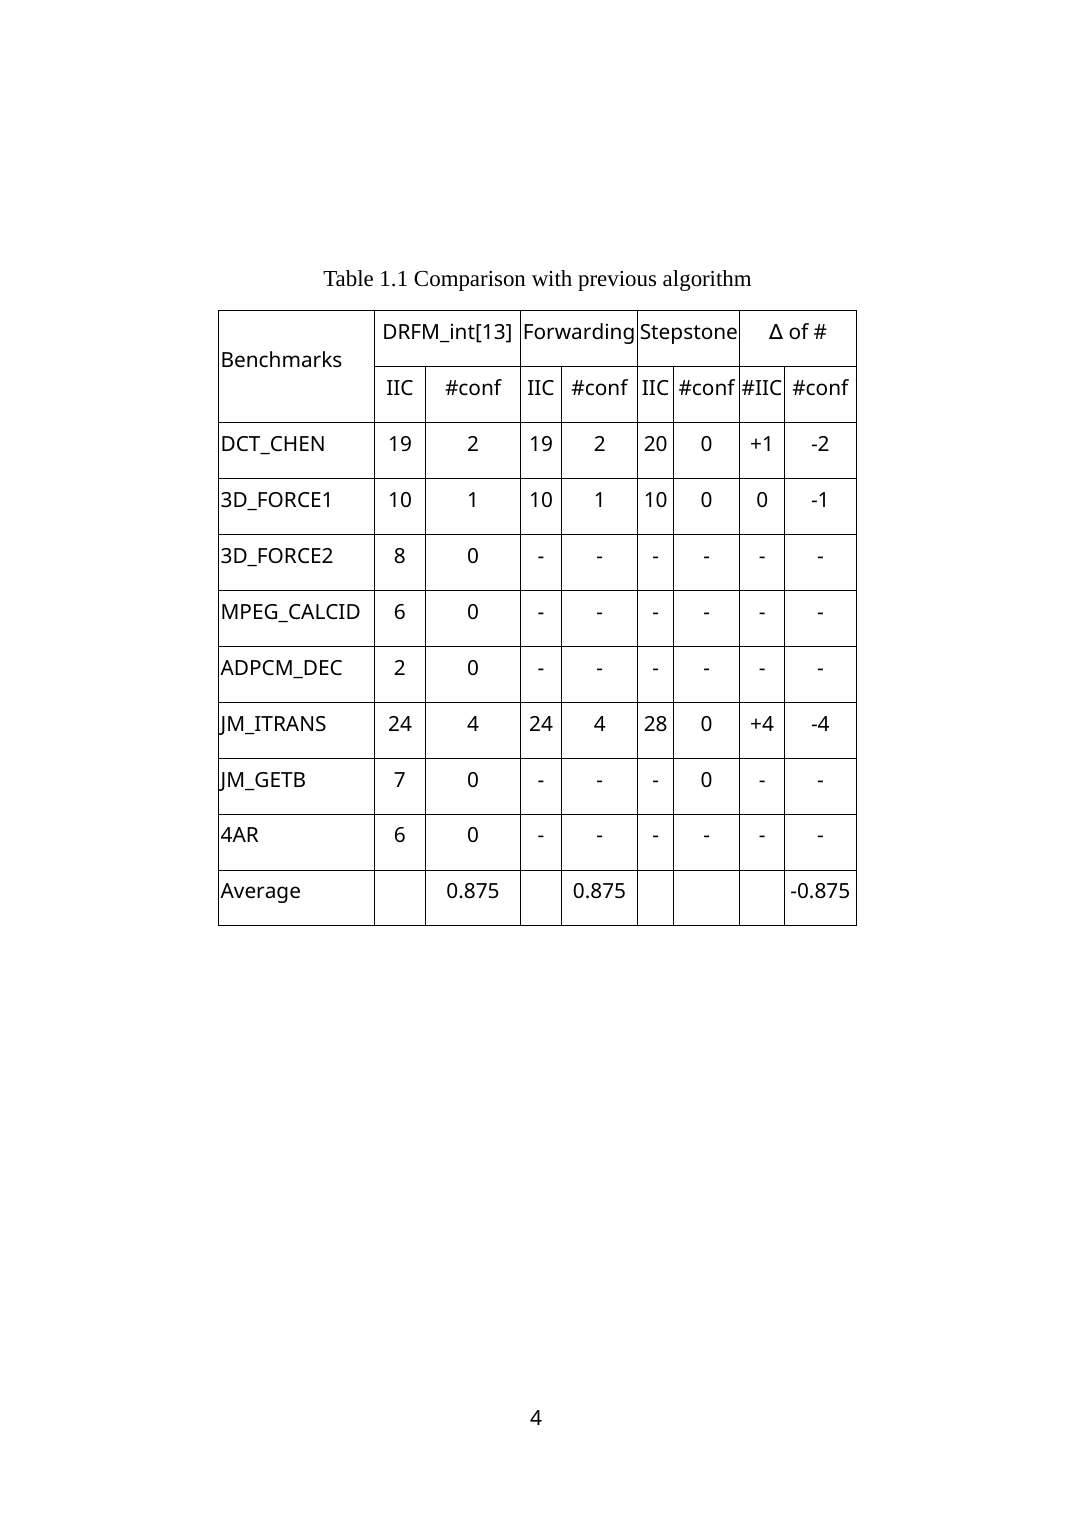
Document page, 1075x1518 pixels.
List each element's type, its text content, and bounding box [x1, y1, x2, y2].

table_cell Average [219, 871, 374, 925]
table_cell 0 [426, 759, 520, 813]
table_cell IIC [638, 367, 673, 422]
table_cell 7 [375, 759, 425, 813]
table_cell #IIC [740, 367, 784, 422]
table_cell 28 [638, 703, 673, 758]
table_header Benchmarks [219, 311, 374, 422]
table_cell MPEG_CALCID [219, 591, 374, 646]
table_cell -1 [785, 479, 856, 534]
table_cell -2 [785, 423, 856, 478]
table_cell - [521, 815, 561, 869]
table_cell - [740, 647, 784, 702]
table_cell [740, 871, 784, 925]
table_cell #conf [674, 367, 739, 422]
table_cell 0 [674, 479, 739, 534]
table_cell 10 [521, 479, 561, 534]
table_cell IIC [375, 367, 425, 422]
table_cell +4 [740, 703, 784, 758]
table_cell 0 [426, 815, 520, 869]
table_cell [375, 871, 425, 925]
table_cell -0.875 [785, 871, 856, 925]
table_cell 2 [562, 423, 637, 478]
table_cell - [785, 591, 856, 646]
table_cell +1 [740, 423, 784, 478]
table_cell 4AR [219, 815, 374, 869]
table_cell - [740, 759, 784, 813]
table_cell 24 [521, 703, 561, 758]
table_cell IIC [521, 367, 561, 422]
table_cell 4 [426, 703, 520, 758]
text Table 1.1 Comparison with previous algorithm [150, 259, 925, 297]
table_cell - [674, 815, 739, 869]
table_header ∆ of # [740, 311, 856, 366]
table_cell ADPCM_DEC [219, 647, 374, 702]
table_cell 4 [562, 703, 637, 758]
table_cell - [521, 591, 561, 646]
table_cell 0 [674, 423, 739, 478]
table_header Forwarding [521, 311, 637, 366]
table_cell - [740, 815, 784, 869]
table_cell 6 [375, 815, 425, 869]
table_cell - [521, 759, 561, 813]
table_cell [521, 871, 561, 925]
table_cell 1 [426, 479, 520, 534]
table_cell 0.875 [426, 871, 520, 925]
table_cell 19 [375, 423, 425, 478]
table_cell - [562, 535, 637, 590]
table_cell 8 [375, 535, 425, 590]
table_cell #conf [785, 367, 856, 422]
table_cell - [562, 759, 637, 813]
table_cell JM_ITRANS [219, 703, 374, 758]
table_cell - [638, 591, 673, 646]
table_cell - [785, 815, 856, 869]
table_cell [674, 871, 739, 925]
table_cell - [521, 647, 561, 702]
table_cell - [562, 815, 637, 869]
table_cell - [785, 647, 856, 702]
table_cell 0 [426, 591, 520, 646]
table_cell 0 [674, 759, 739, 813]
table_cell 0.875 [562, 871, 637, 925]
table_cell - [638, 535, 673, 590]
table_cell - [674, 647, 739, 702]
table_cell #conf [426, 367, 520, 422]
table_cell 20 [638, 423, 673, 478]
table_cell - [638, 647, 673, 702]
table_cell 3D_FORCE1 [219, 479, 374, 534]
table_cell - [562, 647, 637, 702]
table_cell 2 [375, 647, 425, 702]
table_cell - [521, 535, 561, 590]
table_header Stepstone [638, 311, 739, 366]
table_cell 10 [638, 479, 673, 534]
table_cell 24 [375, 703, 425, 758]
table_cell - [638, 815, 673, 869]
table_cell - [674, 591, 739, 646]
table_cell - [785, 535, 856, 590]
table_cell - [638, 759, 673, 813]
table_cell #conf [562, 367, 637, 422]
table_cell [638, 871, 673, 925]
table_cell 0 [426, 647, 520, 702]
table_cell 0 [674, 703, 739, 758]
table_cell 0 [426, 535, 520, 590]
table_cell 19 [521, 423, 561, 478]
table_cell JM_GETB [219, 759, 374, 813]
table_cell 3D_FORCE2 [219, 535, 374, 590]
table_cell - [562, 591, 637, 646]
table_cell - [674, 535, 739, 590]
table_cell - [740, 535, 784, 590]
table_cell 2 [426, 423, 520, 478]
table_cell 0 [740, 479, 784, 534]
table_header DRFM_int[13] [375, 311, 520, 366]
table_cell -4 [785, 703, 856, 758]
table_cell 10 [375, 479, 425, 534]
table_cell - [740, 591, 784, 646]
table_cell 1 [562, 479, 637, 534]
table_cell 6 [375, 591, 425, 646]
table_cell - [785, 759, 856, 813]
table_cell DCT_CHEN [219, 423, 374, 478]
